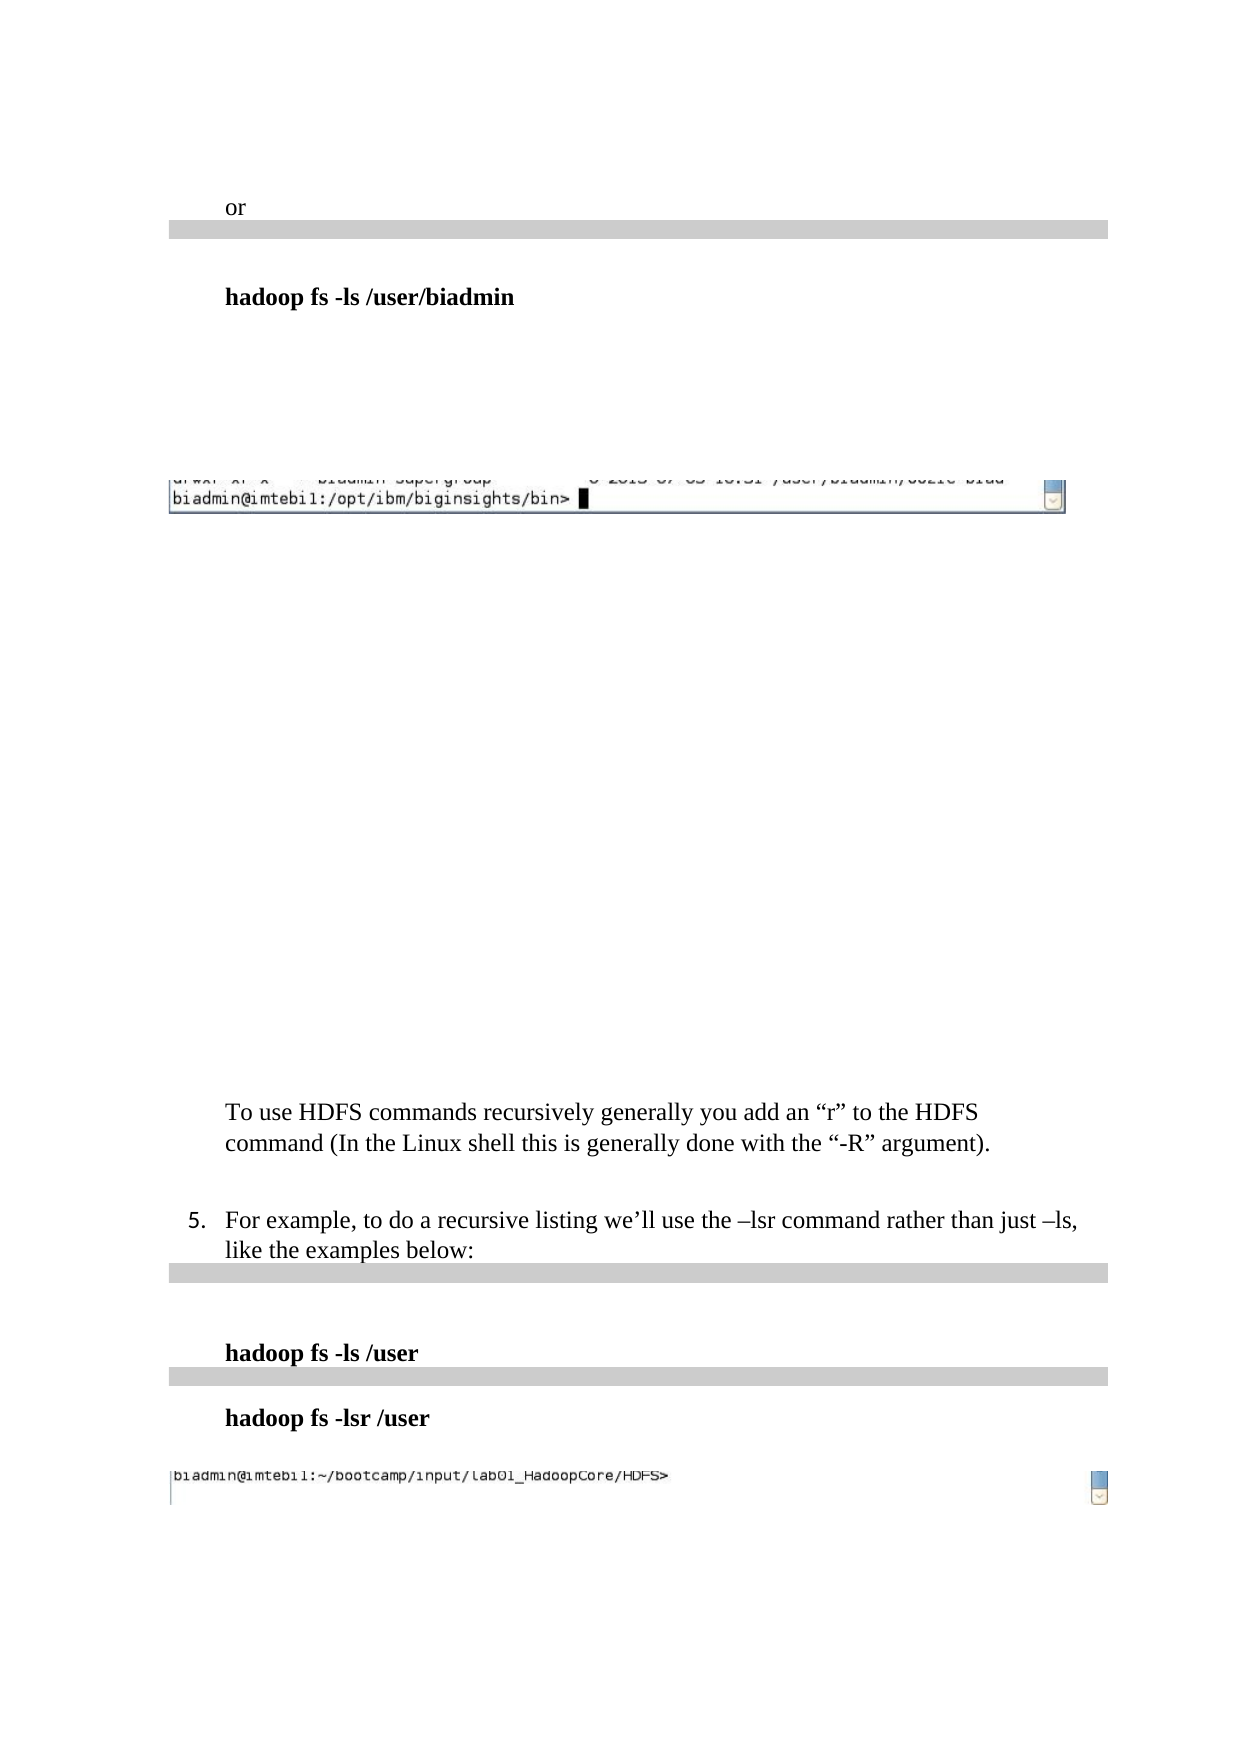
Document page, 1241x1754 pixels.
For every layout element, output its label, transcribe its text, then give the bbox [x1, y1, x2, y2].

text To use HDFS commands recursively generally you add an “r” to the HDFS command (In the Linux shell this is generally done with the “-R” argument). [225, 1097, 1026, 1156]
text hadoop fs -ls /user/biadmin [225, 282, 1090, 311]
text or [225, 192, 1090, 220]
text hadoop fs -ls /user [225, 1338, 1090, 1367]
list For example, to do a recursive listing we’ll use the –lsr command rather than just –ls, like the examples below: [187, 1204, 1090, 1263]
text hadoop fs -lsr /user [225, 1403, 1090, 1431]
